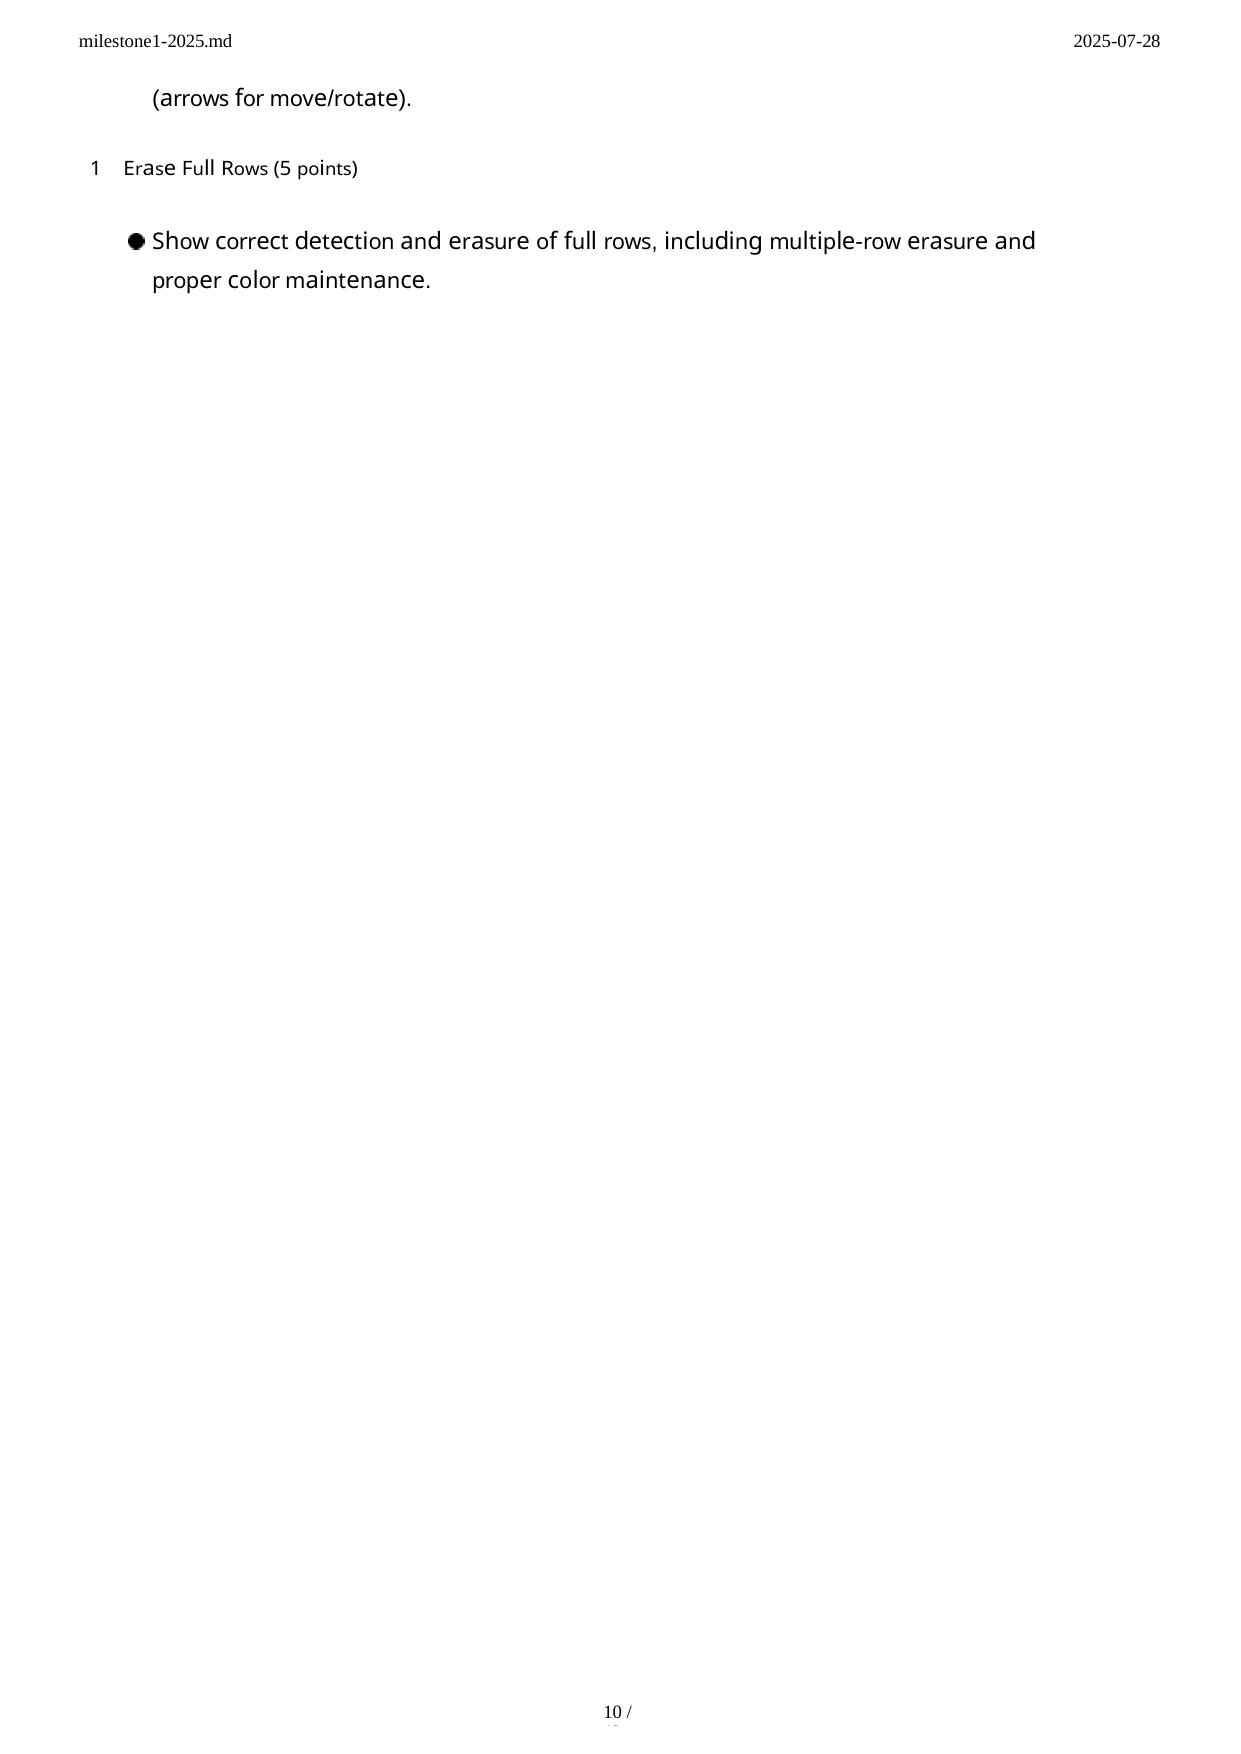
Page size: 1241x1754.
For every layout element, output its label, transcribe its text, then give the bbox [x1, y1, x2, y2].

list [127, 81, 1111, 114]
list Show correct detection and erasure of full rows, including multiple-row erasure and proper color maintenance. [127, 224, 1100, 296]
picture [128, 233, 145, 250]
text 1 Erase Full Rows (5 points) [89, 152, 1166, 182]
